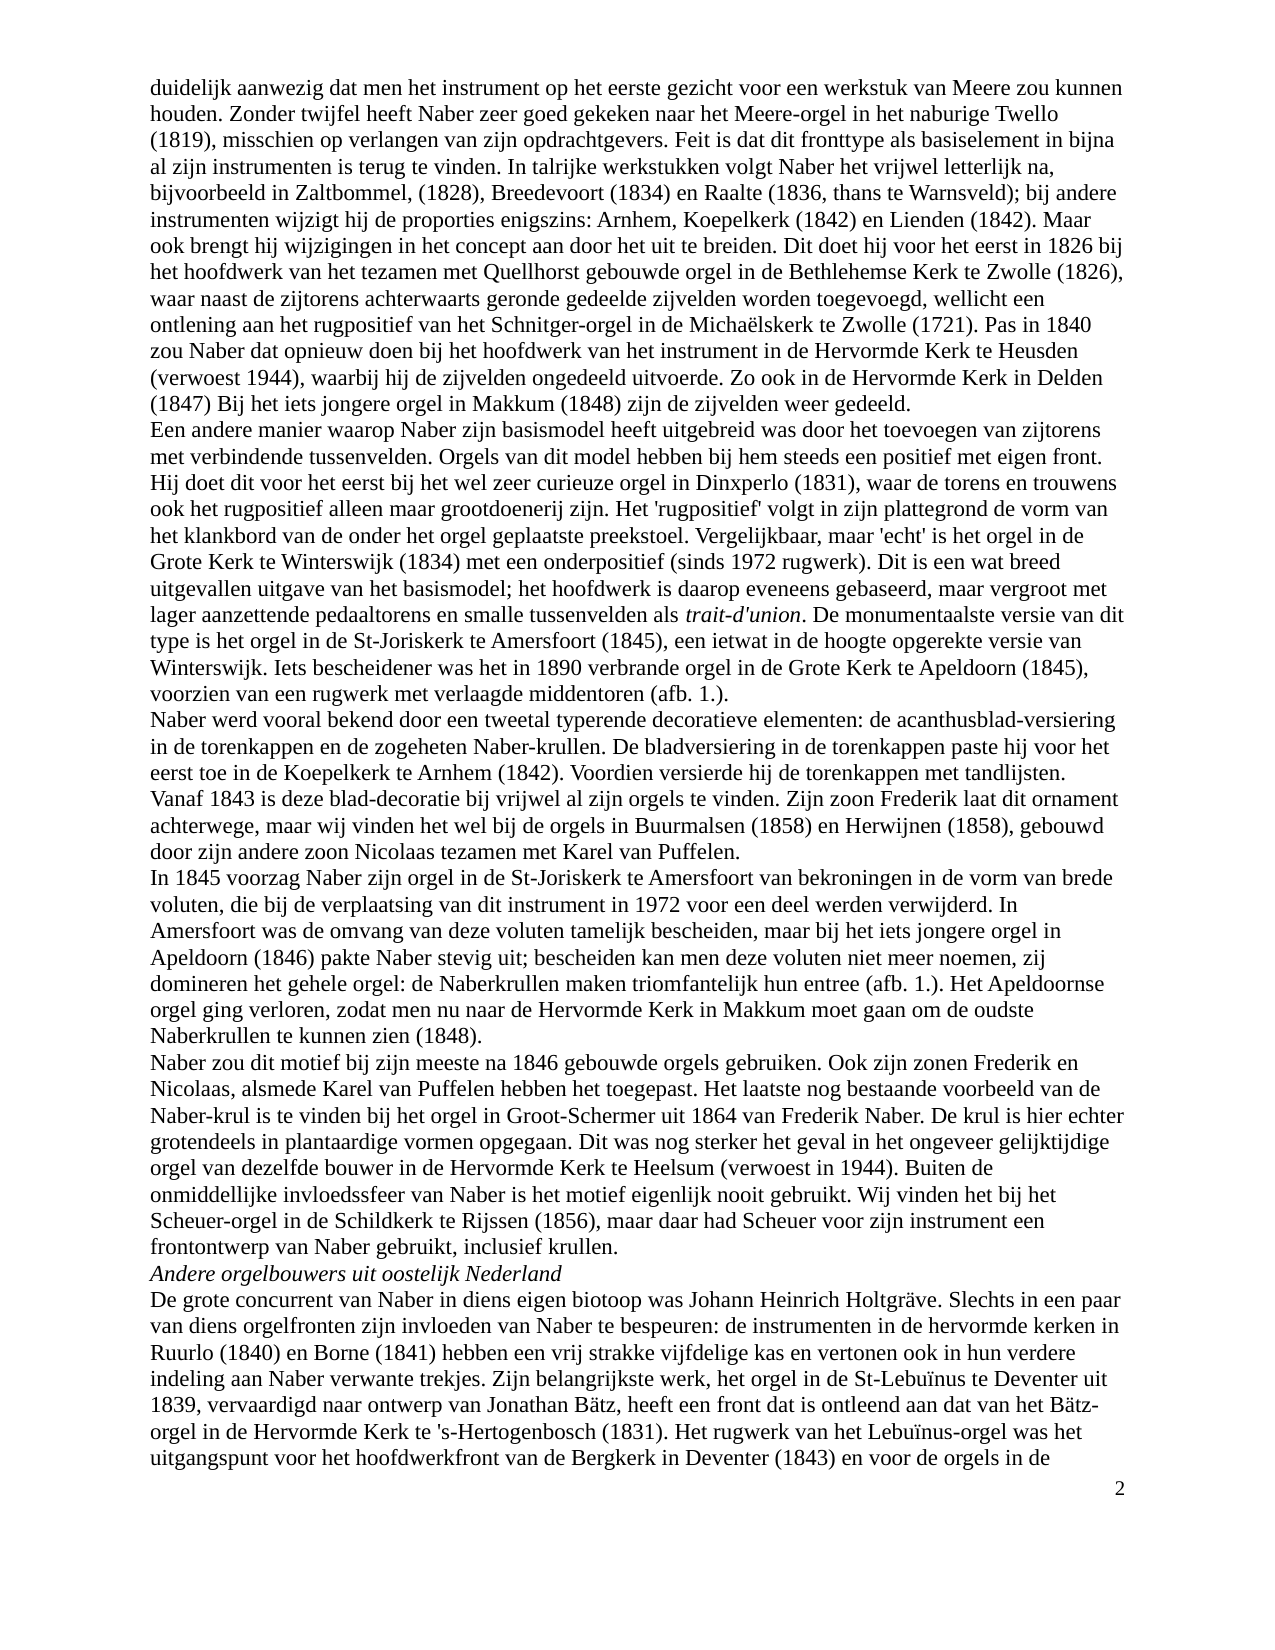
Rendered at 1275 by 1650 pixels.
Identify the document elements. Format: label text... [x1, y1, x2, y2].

text Naber zou dit motief bij zijn meeste na 1846 gebouwde orgels gebruiken. Ook zijn zonen Frederik en Nicolaas, alsmede Karel van Puffelen hebben het toegepast. Het laatste nog bestaande voorbeeld van de Naber-krul is te vinden bij het orgel in Groot-Schermer uit 1864 van Frederik Naber. De krul is hier echter grotendeels in plantaardige vormen opgegaan. Dit was nog sterker het geval in het ongeveer gelijktijdige orgel van dezelfde bouwer in de Hervormde Kerk te Heelsum (verwoest in 1944). Buiten de onmiddellijke invloedssfeer van Naber is het motief eigenlijk nooit gebruikt. Wij vinden het bij het Scheuer-orgel in de Schildkerk te Rijssen (1856), maar daar had Scheuer voor zijn instrument een frontontwerp van Naber gebruikt, inclusief krullen. [150, 1049, 1125, 1260]
subtitle Andere orgelbouwers uit oostelijk Nederland [150, 1260, 1125, 1286]
text Naber werd vooral bekend door een tweetal typerende decoratieve elementen: de acanthusblad-versiering in de torenkappen en de zogeheten Naber-krullen. De bladversiering in de torenkappen paste hij voor het eerst toe in de Koepelkerk te Arnhem (1842). Voordien versierde hij de torenkappen met tandlijsten. Vanaf 1843 is deze blad-decoratie bij vrijwel al zijn orgels te vinden. Zijn zoon Frederik laat dit ornament achterwege, maar wij vinden het wel bij de orgels in Buurmalsen (1858) en Herwijnen (1858), gebouwd door zijn andere zoon Nicolaas tezamen met Karel van Puffelen. [150, 706, 1125, 864]
text Een andere manier waarop Naber zijn basismodel heeft uitgebreid was door het toevoegen van zijtorens met verbindende tussenvelden. Orgels van dit model hebben bij hem steeds een positief met eigen front. Hij doet dit voor het eerst bij het wel zeer curieuze orgel in Dinxperlo (1831), waar de torens en trouwens ook het rugpositief alleen maar grootdoenerij zijn. Het 'rugpositief' volgt in zijn plattegrond de vorm van het klankbord van de onder het orgel geplaatste preekstoel. Vergelijkbaar, maar 'echt' is het orgel in de Grote Kerk te Winterswijk (1834) met een onderpositief (sinds 1972 rugwerk). Dit is een wat breed uitgevallen uitgave van het basismodel; het hoofdwerk is daarop eveneens gebaseerd, maar vergroot met lager aanzettende pedaaltorens en smalle tussenvelden als trait-d'union. De monumentaalste versie van dit type is het orgel in de St-Joriskerk te Amersfoort (1845), een ietwat in de hoogte opgerekte versie van Winterswijk. Iets bescheidener was het in 1890 verbrande orgel in de Grote Kerk te Apeldoorn (1845), voorzien van een rugwerk met verlaagde middentoren (afb. 1.). [150, 416, 1125, 706]
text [150, 1286, 1125, 1471]
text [150, 74, 1125, 416]
text In 1845 voorzag Naber zijn orgel in de St-Joriskerk te Amersfoort van bekroningen in de vorm van brede voluten, die bij de verplaatsing van dit instrument in 1972 voor een deel werden verwijderd. In Amersfoort was de omvang van deze voluten tamelijk bescheiden, maar bij het iets jongere orgel in Apeldoorn (1846) pakte Naber stevig uit; bescheiden kan men deze voluten niet meer noemen, zij domineren het gehele orgel: de Naberkrullen maken triomfantelijk hun entree (afb. 1.). Het Apeldoornse orgel ging verloren, zodat men nu naar de Hervormde Kerk in Makkum moet gaan om de oudste Naberkrullen te kunnen zien (1848). [150, 864, 1125, 1049]
